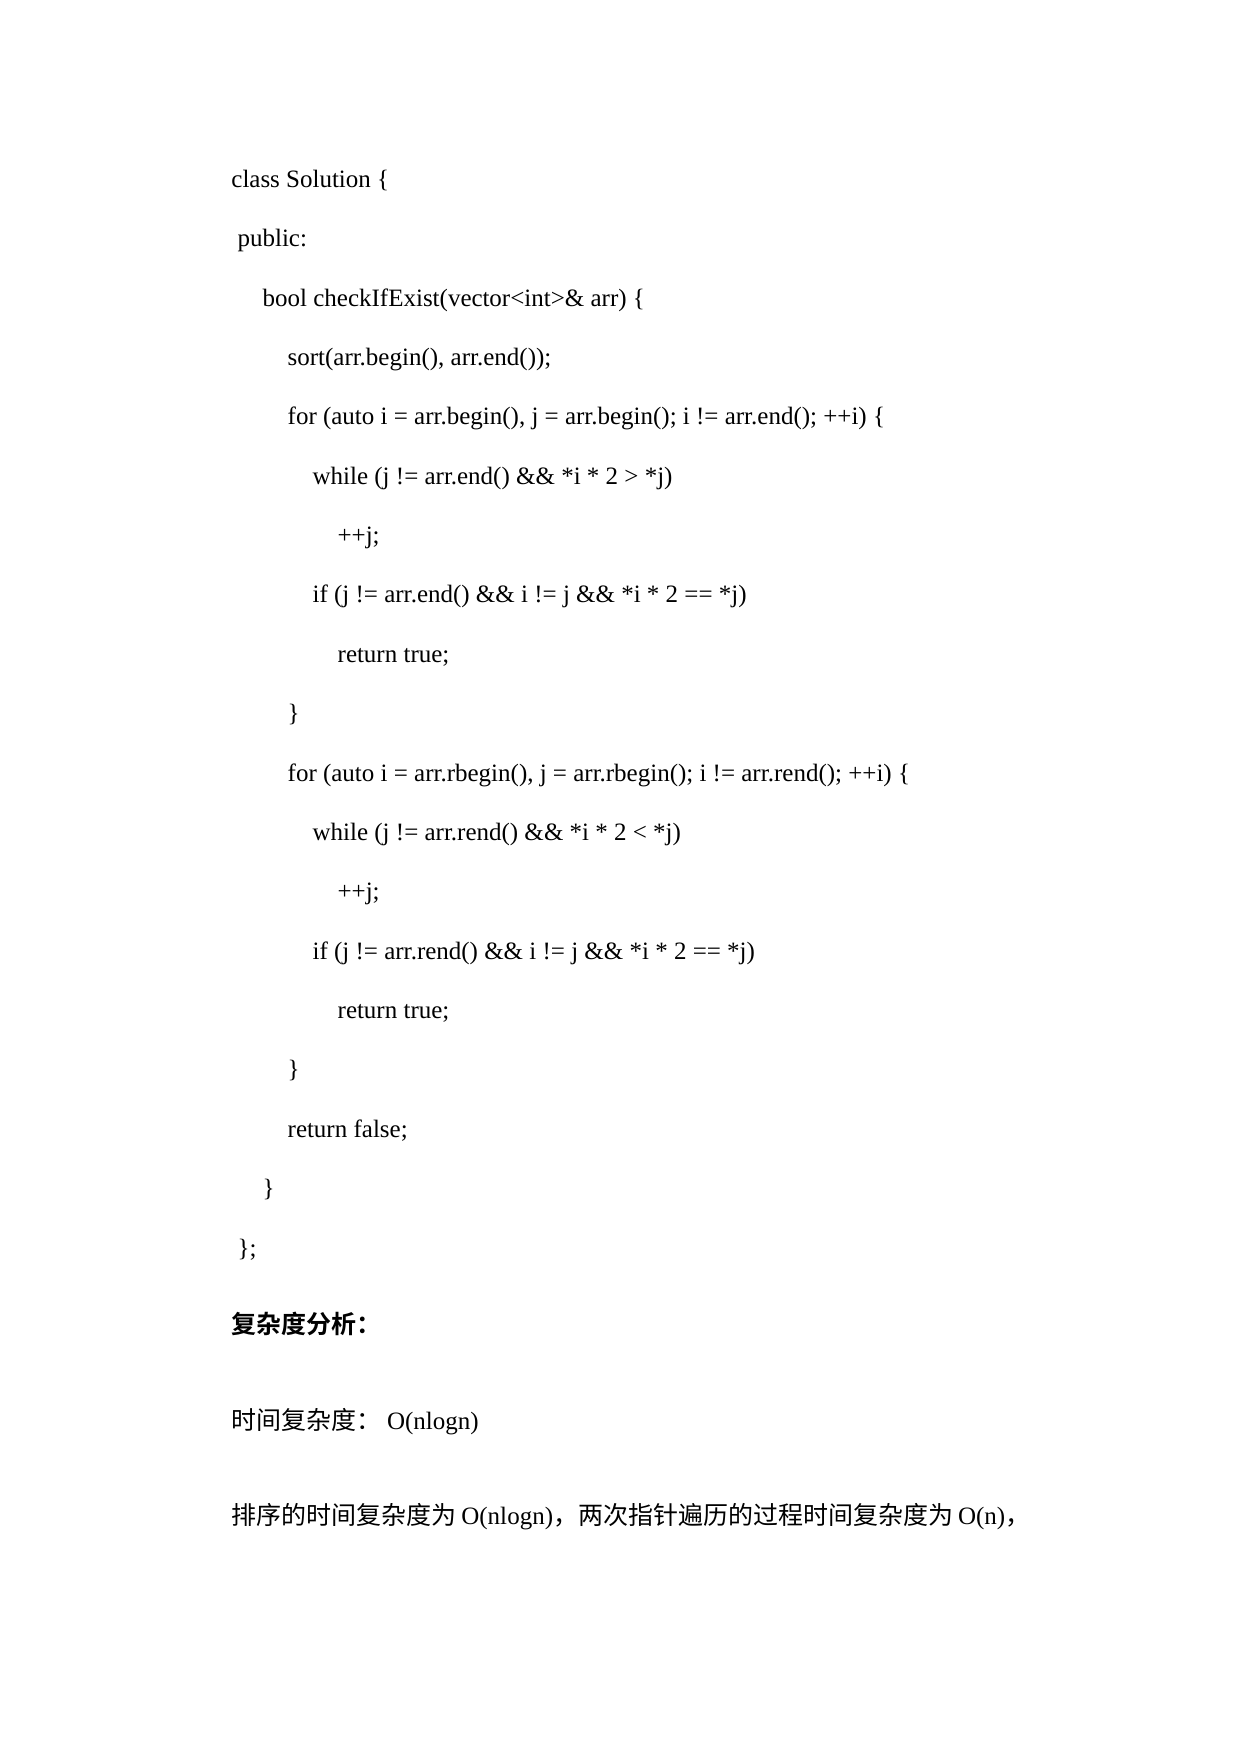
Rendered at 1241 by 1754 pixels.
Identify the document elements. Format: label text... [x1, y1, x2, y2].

text for (auto i = arr.rbegin(), j = arr.rbegin(); i != arr.rend(); ++i) { [237, 756, 1053, 788]
text ++j; [237, 874, 1053, 907]
text if (j != arr.rend() && i != j && *i * 2 == *j) [237, 934, 1053, 966]
text class Solution { [187, 162, 1053, 194]
text return false; [237, 1112, 1053, 1144]
text 时间复杂度： O(nlogn) [187, 1386, 1053, 1451]
text sort(arr.begin(), arr.end()); [237, 340, 1053, 373]
text for (auto i = arr.begin(), j = arr.begin(); i != arr.end(); ++i) { [237, 399, 1053, 432]
text } [237, 1171, 1053, 1204]
text while (j != arr.end() && *i * 2 > *j) [237, 459, 1053, 491]
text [187, 1481, 1053, 1546]
text return true; [237, 993, 1053, 1026]
text return true; [237, 637, 1053, 669]
text if (j != arr.end() && i != j && *i * 2 == *j) [237, 578, 1053, 610]
text while (j != arr.rend() && *i * 2 < *j) [237, 815, 1053, 848]
text bool checkIfExist(vector<int>& arr) { [237, 281, 1053, 313]
text } [237, 696, 1053, 729]
text } [237, 1053, 1053, 1085]
text }; [237, 1231, 1053, 1263]
text ++j; [237, 518, 1053, 551]
text public: [237, 221, 1053, 254]
text 复杂度分析： [187, 1290, 1053, 1355]
